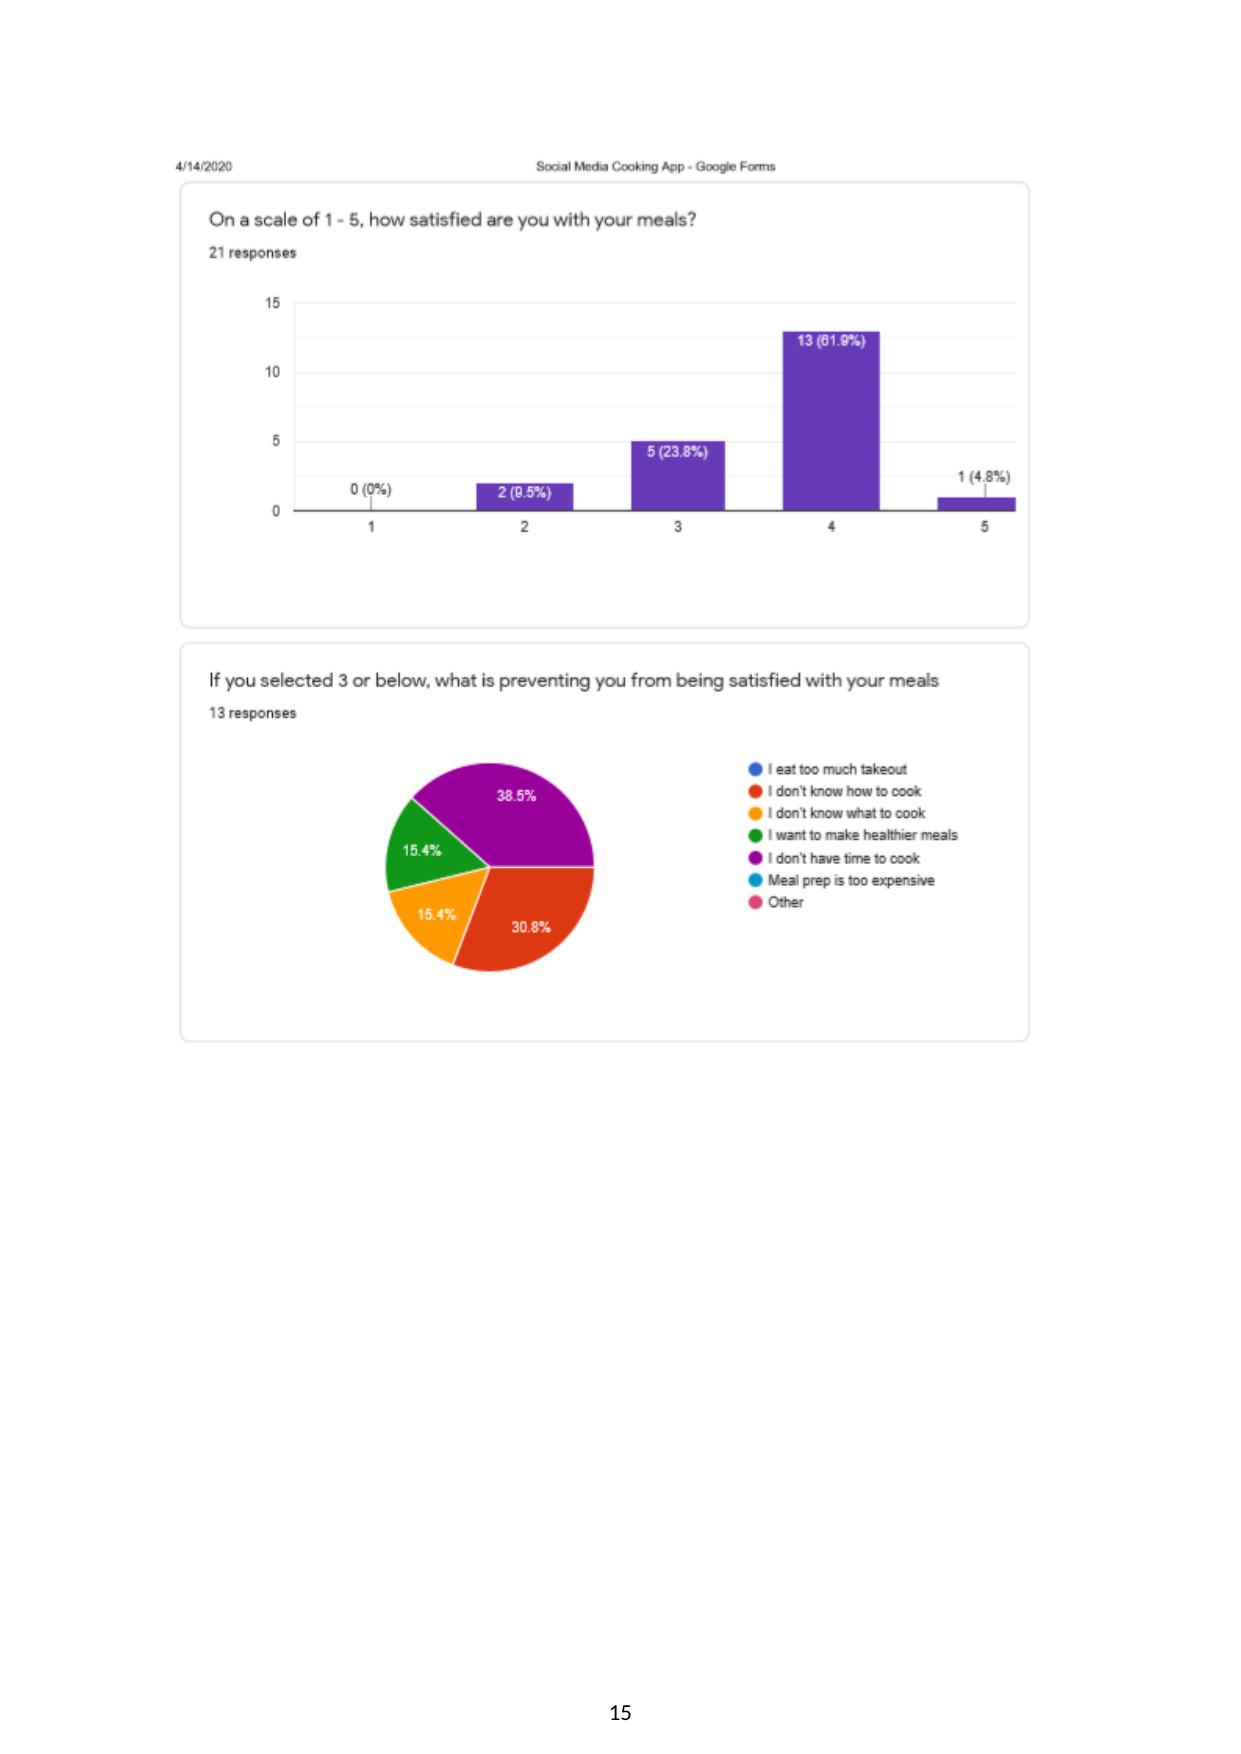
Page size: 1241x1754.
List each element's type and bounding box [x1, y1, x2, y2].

picture [150, 150, 1068, 1147]
